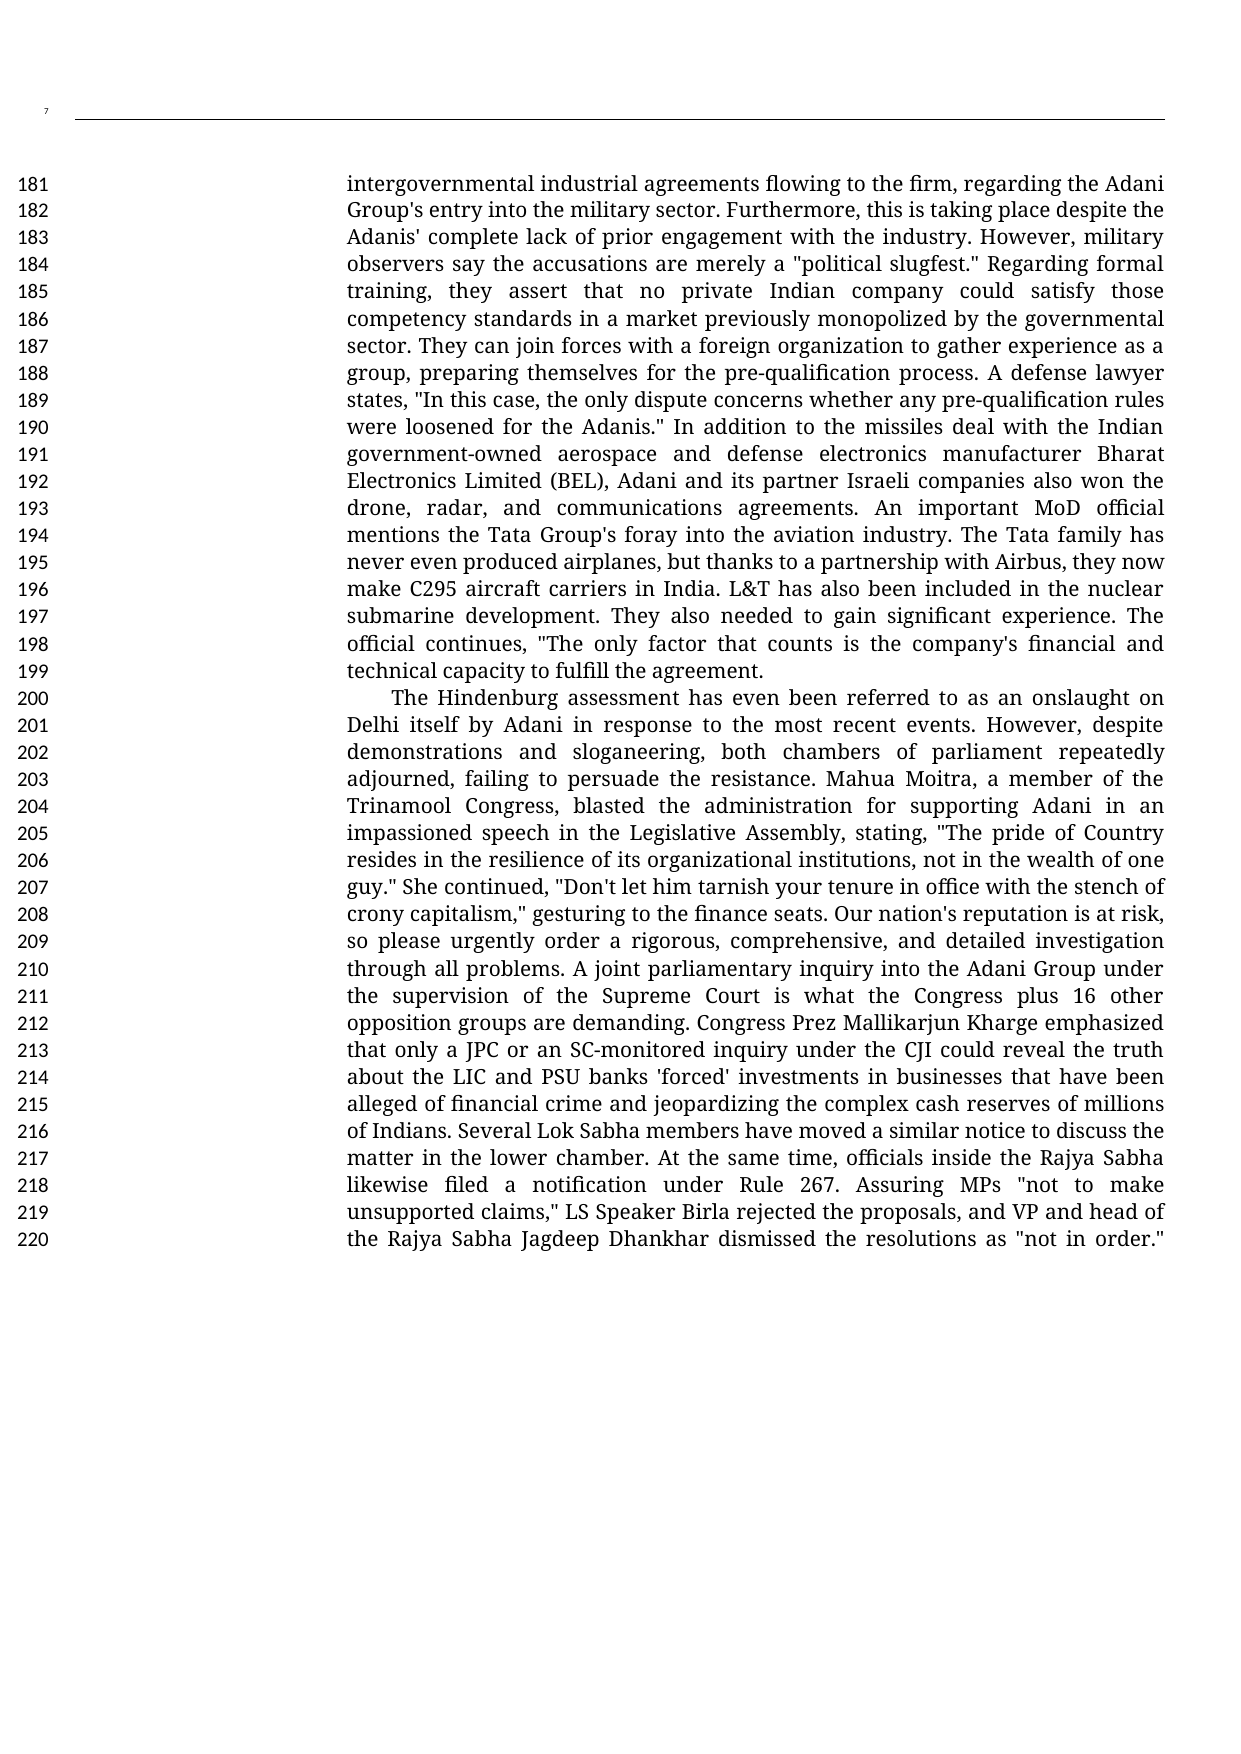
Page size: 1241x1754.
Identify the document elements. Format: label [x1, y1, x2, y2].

text [347, 684, 1165, 1253]
text [347, 170, 1165, 684]
